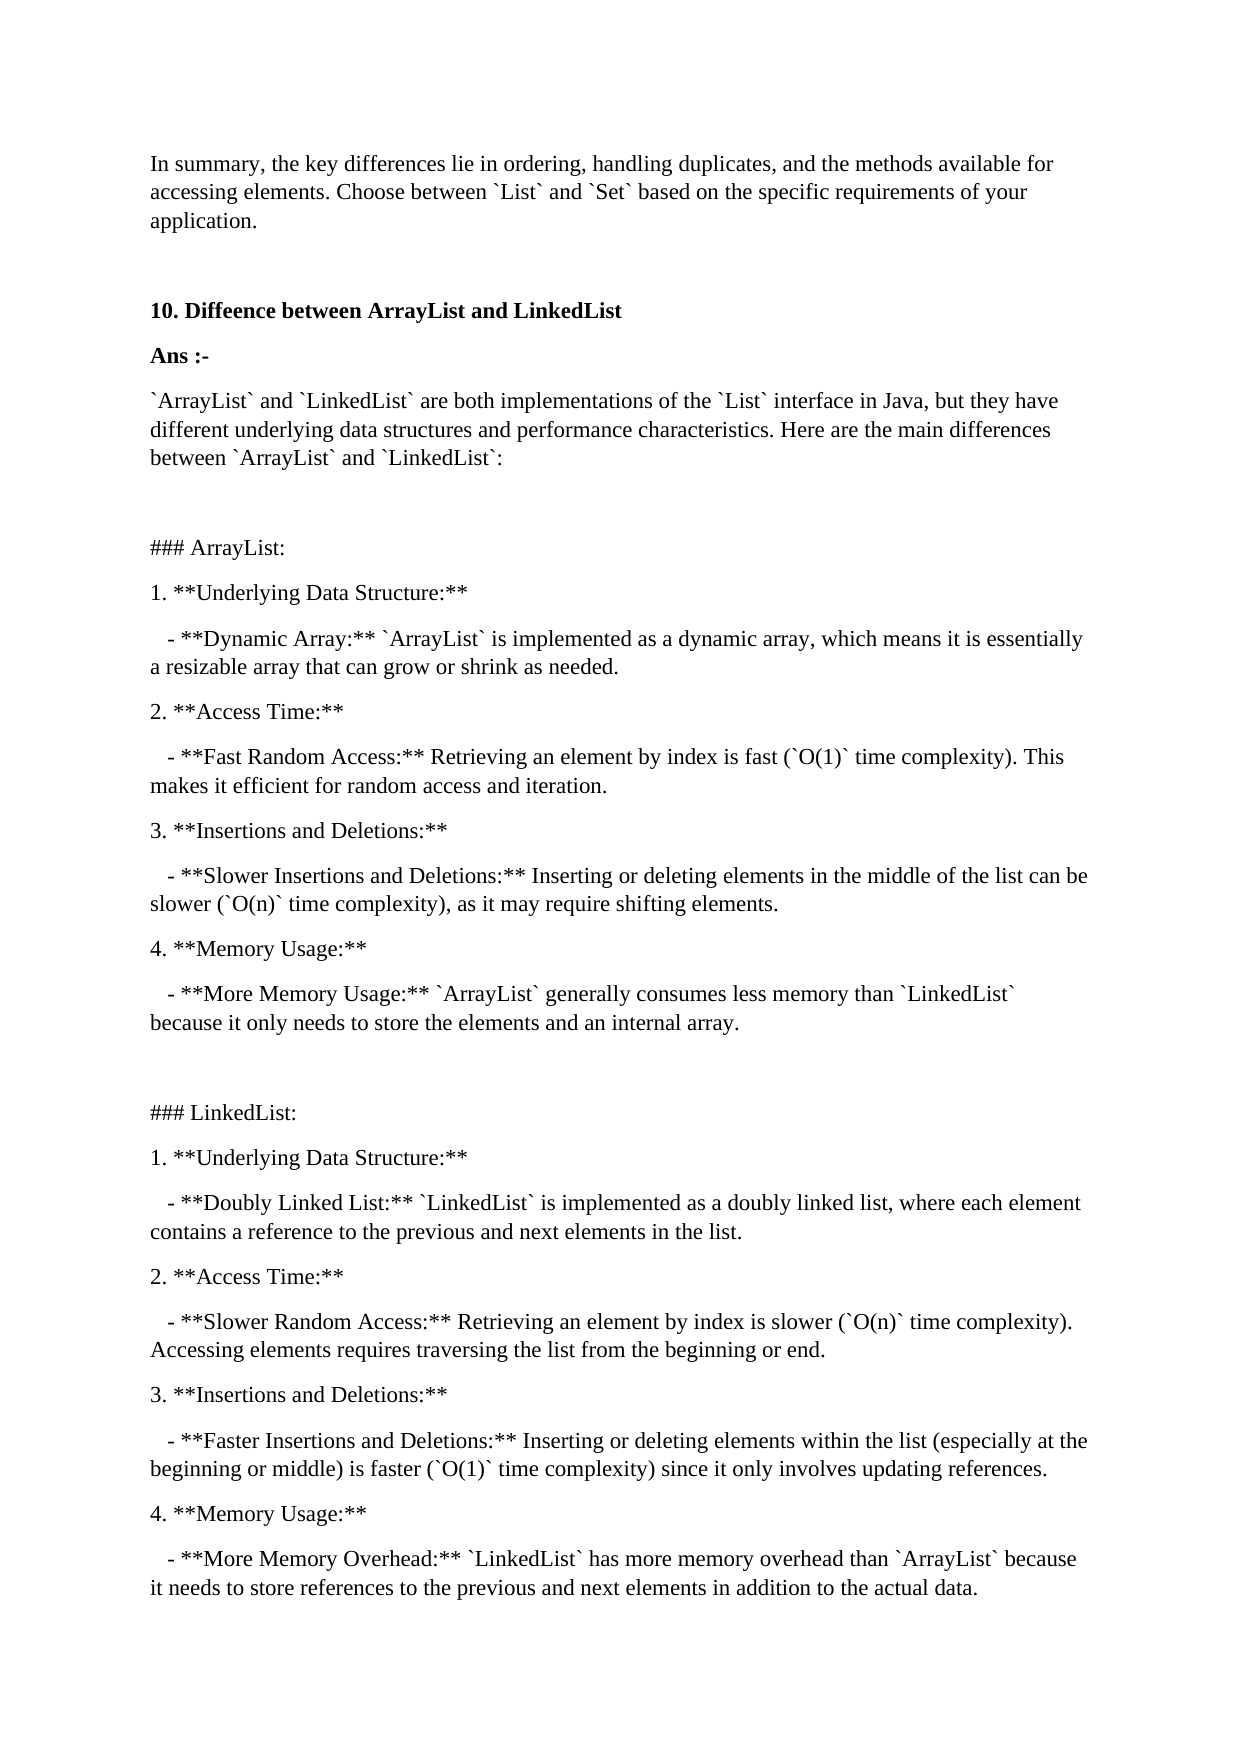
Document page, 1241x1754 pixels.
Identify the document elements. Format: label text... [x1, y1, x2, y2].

text `ArrayList` and `LinkedList` are both implementations of the `List` interface in Java, but they have different underlying data structures and performance characteristics. Here are the main differences between `ArrayList` and `LinkedList`: [150, 387, 1090, 471]
text - **Dynamic Array:** `ArrayList` is implemented as a dynamic array, which means it is essentially a resizable array that can grow or shrink as needed. [150, 624, 1090, 679]
text 1. **Underlying Data Structure:** [150, 1144, 1090, 1171]
text - **Slower Random Access:** Retrieving an element by index is slower (`O(n)` time complexity). Accessing elements requires traversing the list from the beginning or end. [150, 1308, 1090, 1363]
text ### ArrayList: [150, 534, 1090, 561]
text 4. **Memory Usage:** [150, 935, 1090, 962]
text - **More Memory Usage:** `ArrayList` generally consumes less memory than `LinkedList` because it only needs to store the elements and an internal array. [150, 981, 1090, 1035]
text 3. **Insertions and Deletions:** [150, 1382, 1090, 1408]
text 4. **Memory Usage:** [150, 1500, 1090, 1527]
text - **Doubly Linked List:** `LinkedList` is implemented as a doubly linked list, where each element contains a reference to the previous and next elements in the list. [150, 1189, 1090, 1244]
text ### LinkedList: [150, 1099, 1090, 1126]
text 1. **Underlying Data Structure:** [150, 579, 1090, 606]
text - **Fast Random Access:** Retrieving an element by index is fast (`O(1)` time complexity). This makes it efficient for random access and iteration. [150, 743, 1090, 798]
text In summary, the key differences lie in ordering, handling duplicates, and the methods available for accessing elements. Choose between `List` and `Set` based on the specific requirements of your application. [150, 150, 1090, 233]
text - **Slower Insertions and Deletions:** Inserting or deleting elements in the middle of the list can be slower (`O(n)` time complexity), as it may require shifting elements. [150, 862, 1090, 917]
text - **Faster Insertions and Deletions:** Inserting or deleting elements within the list (especially at the beginning or middle) is faster (`O(1)` time complexity) since it only involves updating references. [150, 1427, 1090, 1481]
text 2. **Access Time:** [150, 698, 1090, 724]
text - **More Memory Overhead:** `LinkedList` has more memory overhead than `ArrayList` because it needs to store references to the previous and next elements in addition to the actual data. [150, 1545, 1090, 1600]
text 2. **Access Time:** [150, 1263, 1090, 1289]
text Ans :- [150, 342, 1090, 368]
text 3. **Insertions and Deletions:** [150, 817, 1090, 843]
text 10. Diffeence between ArrayList and LinkedList [150, 297, 1090, 323]
